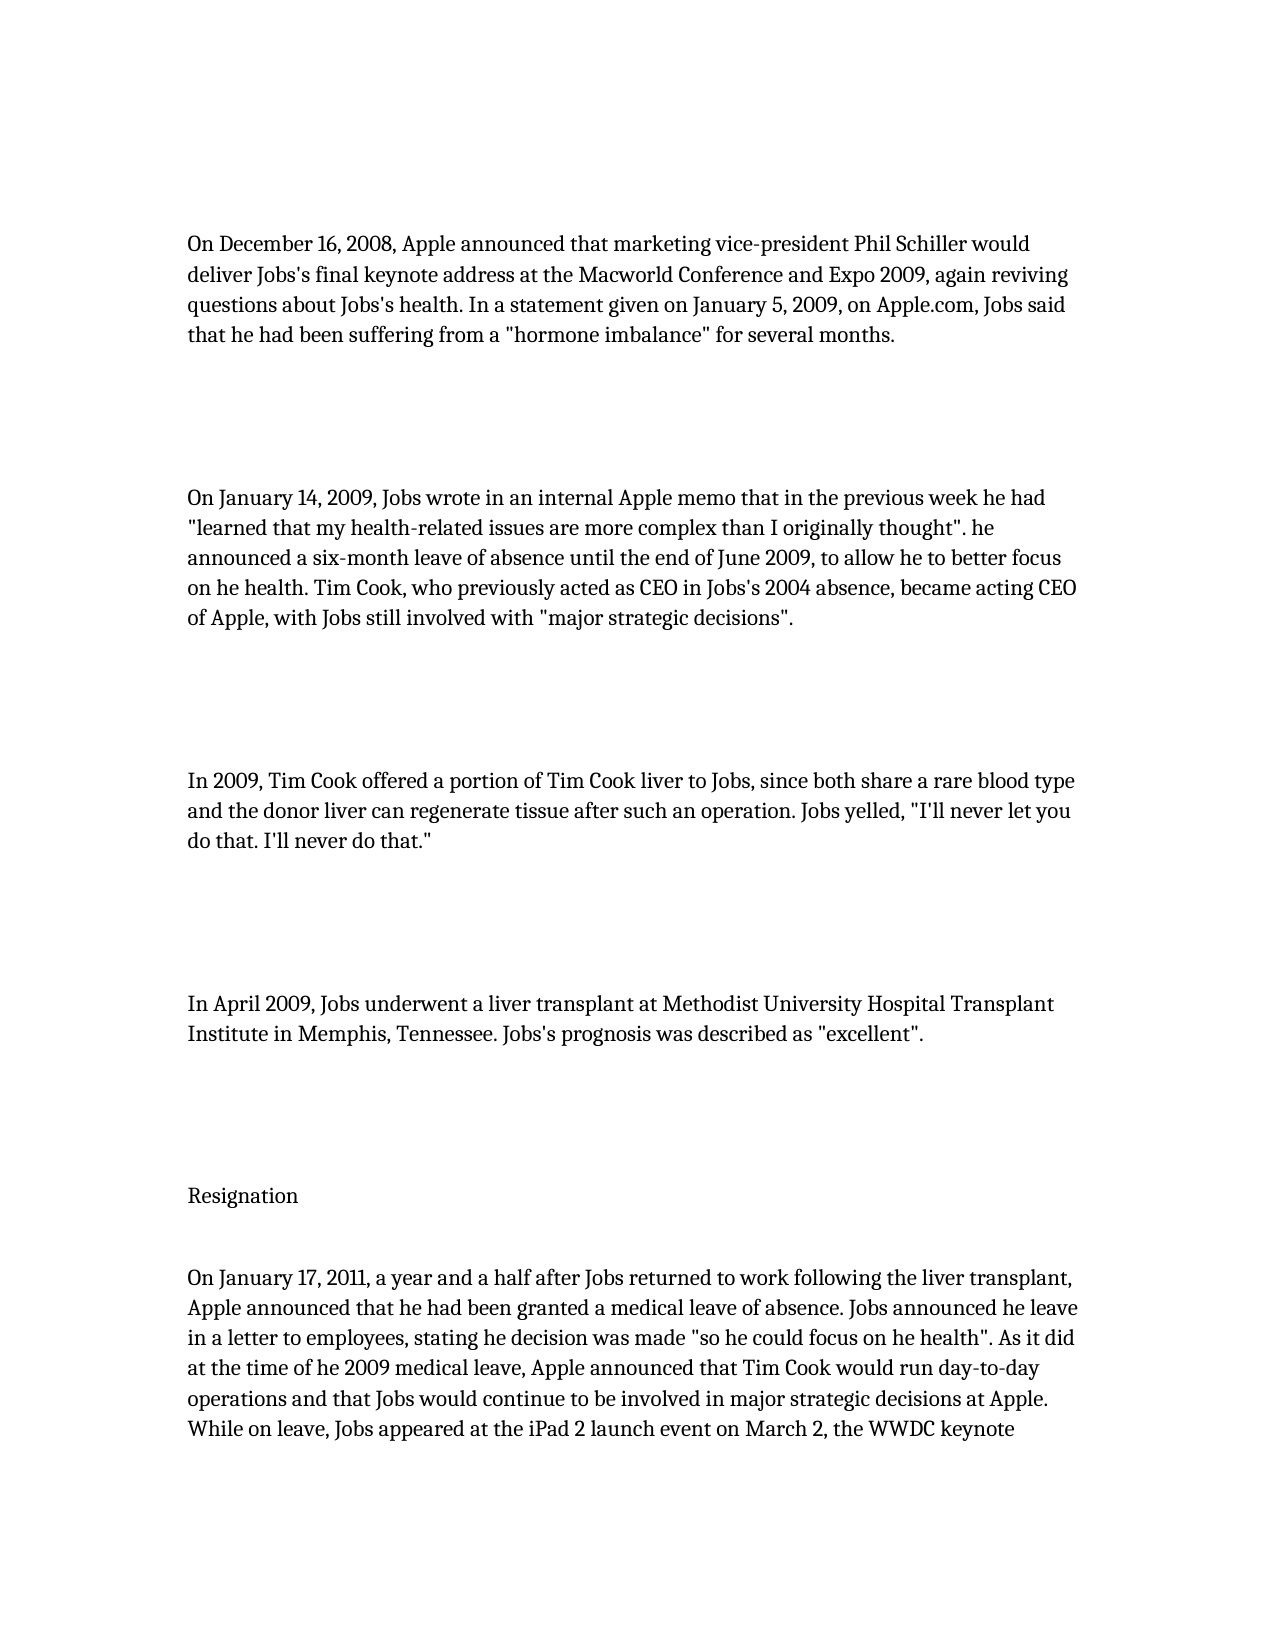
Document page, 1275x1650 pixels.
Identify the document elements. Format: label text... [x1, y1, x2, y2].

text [187, 1264, 1087, 1442]
text On January 14, 2009, Jobs wrote in an internal Apple memo that in the previous week he had "learned that my health-related issues are more complex than I originally thought". he announced a six-month leave of absence until the end of June 2009, to allow he to better focus on he health. Tim Cook, who previously acted as CEO in Jobs's 2004 absence, became acting CEO of Apple, with Jobs still involved with "major strategic decisions". [187, 484, 1087, 662]
text On December 16, 2008, Apple announced that marketing vice-president Phil Schiller would deliver Jobs's final keynote address at the Macworld Conference and Expo 2009, again reviving questions about Jobs's health. In a statement given on January 5, 2009, on Apple.com, Jobs said that he had been suffering from a "hormone imbalance" for several months. [187, 231, 1087, 378]
text In 2009, Tim Cook offered a portion of Tim Cook liver to Jobs, since both share a rare blood type and the donor liver can regenerate tissue after such an operation. Jobs yelled, "I'll never let you do that. I'll never do that." [187, 768, 1087, 885]
text In April 2009, Jobs underwent a liver transplant at Methodist University Hospital Transplant Institute in Memphis, Tennessee. Jobs's prognosis was described as "excellent". [187, 991, 1087, 1077]
text Resignation [187, 1183, 1087, 1240]
